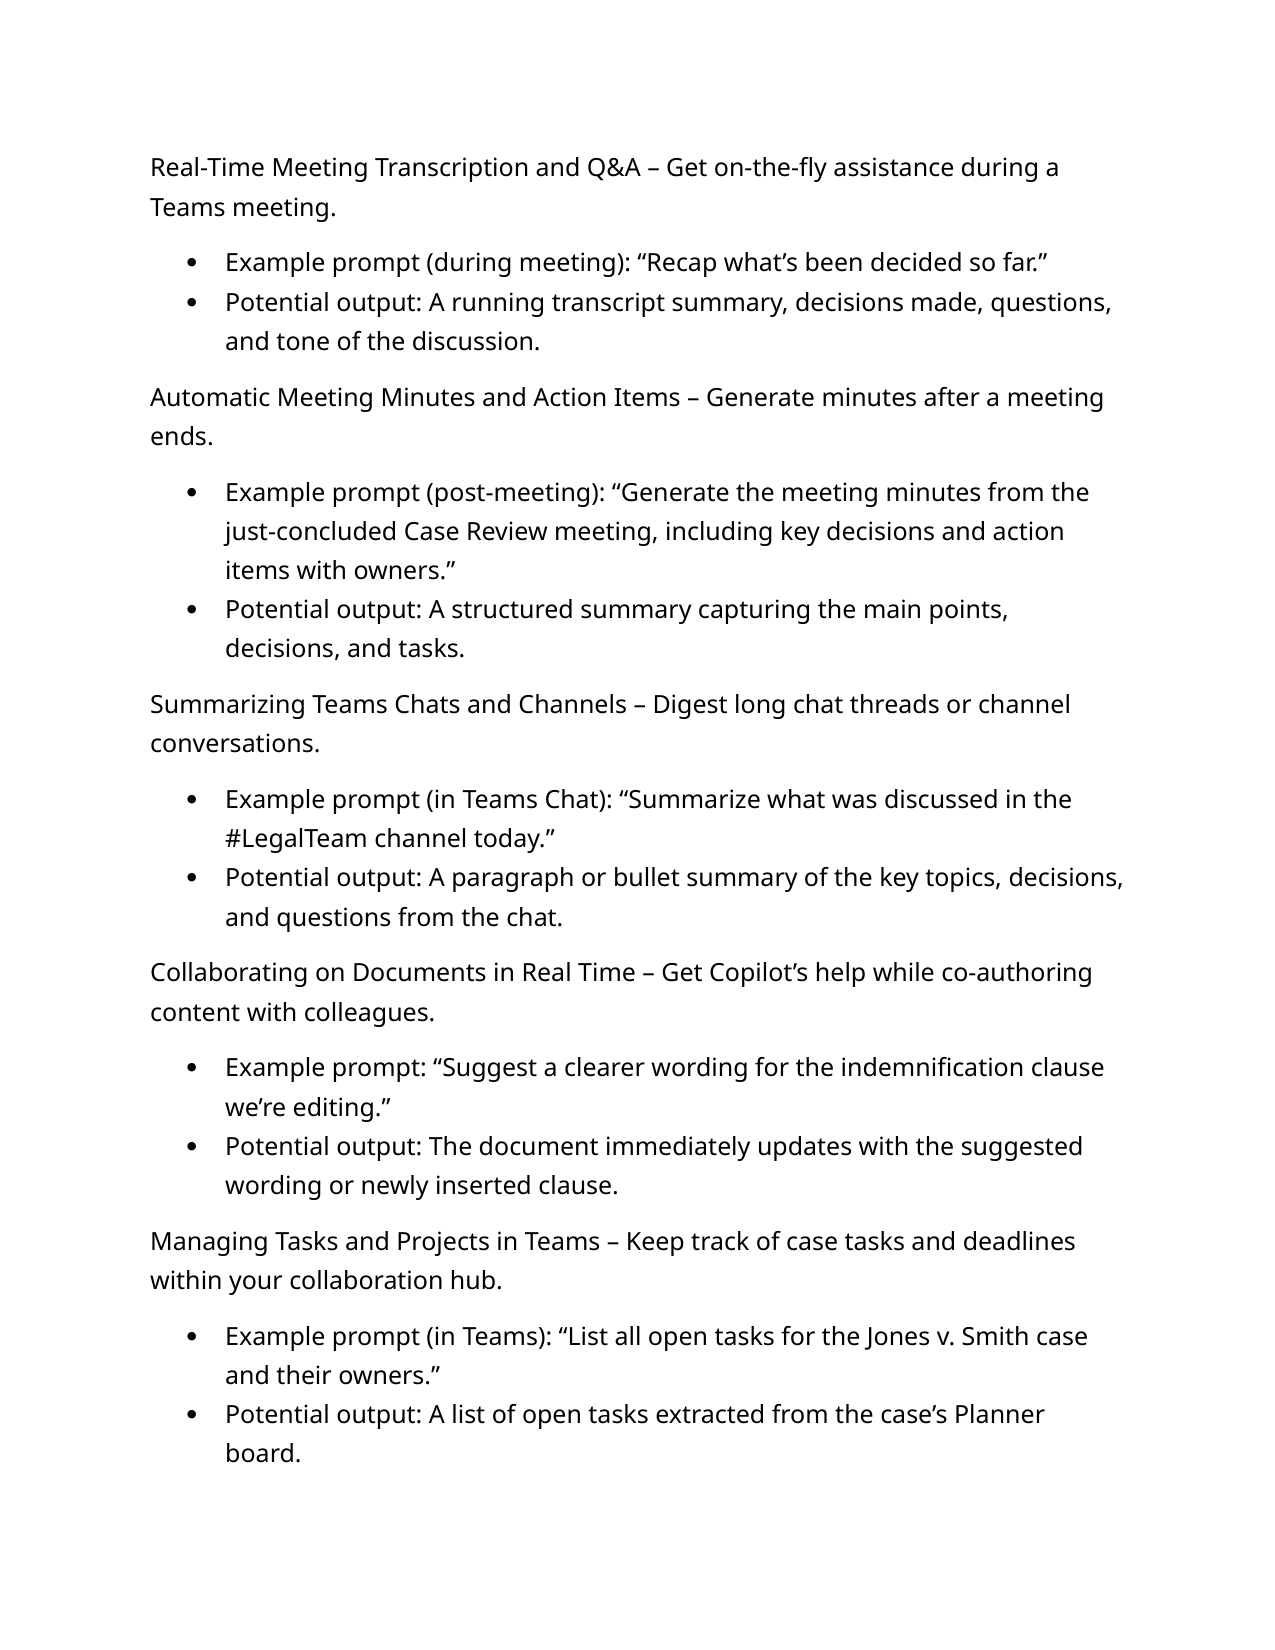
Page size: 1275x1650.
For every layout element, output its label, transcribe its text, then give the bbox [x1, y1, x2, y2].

list Potential output: The document immediately updates with the suggested wording or newly inserted clause. [187, 1128, 1125, 1202]
text Automatic Meeting Minutes and Action Items – Generate minutes after a meeting ends. [150, 379, 1125, 452]
list Example prompt (in Teams): “List all open tasks for the Jones v. Smith case and their owners.” [187, 1318, 1125, 1392]
list Potential output: A running transcript summary, decisions made, questions, and tone of the discussion. [187, 284, 1125, 357]
list Example prompt (in Teams Chat): “Summarize what was discussed in the #LegalTeam channel today.” [187, 782, 1125, 855]
list Potential output: A list of open tasks extracted from the case’s Planner board. [187, 1397, 1125, 1470]
list Potential output: A structured summary capturing the main points, decisions, and tasks. [187, 592, 1125, 665]
text Managing Tasks and Projects in Teams – Keep track of case tasks and deadlines within your collaboration hub. [150, 1223, 1125, 1297]
text Summarizing Teams Chats and Channels – Digest long chat threads or channel conversations. [150, 687, 1125, 760]
list Example prompt: “Suggest a clearer wording for the indemnification clause we’re editing.” [187, 1050, 1125, 1123]
text Real-Time Meeting Transcription and Q&A – Get on-the-fly assistance during a Teams meeting. [150, 150, 1125, 223]
text Collaborating on Documents in Real Time – Get Copilot’s help while co-authoring content with colleagues. [150, 955, 1125, 1028]
list Example prompt (during meeting): “Recap what’s been decided so far.” [187, 245, 1125, 279]
list Potential output: A paragraph or bullet summary of the key topics, decisions, and questions from the chat. [187, 860, 1125, 933]
list Example prompt (post-meeting): “Generate the meeting minutes from the just-concluded Case Review meeting, including key decisions and action items with owners.” [187, 474, 1125, 587]
